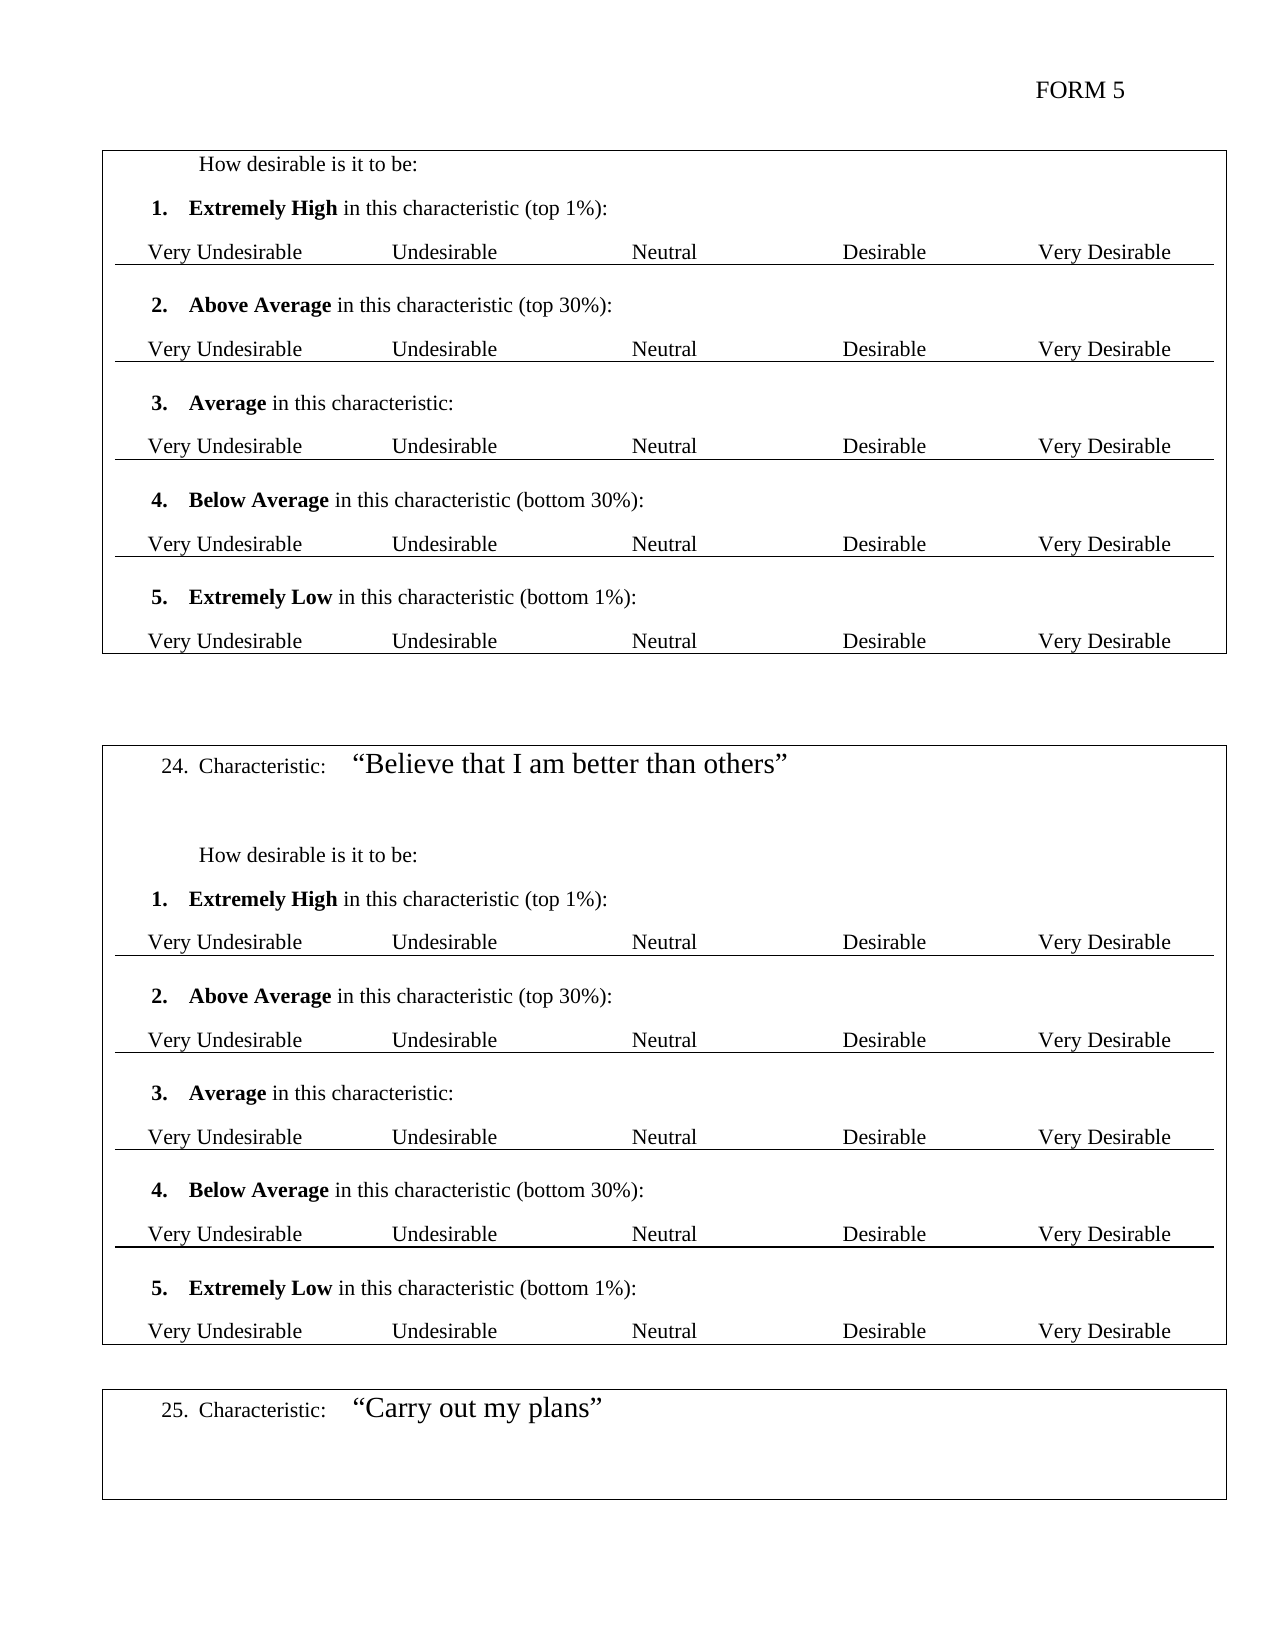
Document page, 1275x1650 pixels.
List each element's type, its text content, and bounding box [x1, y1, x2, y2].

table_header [103, 1390, 1226, 1499]
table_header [103, 151, 1226, 653]
table_header Characteristic: “Believe that I am better than others” How desirable is it to be: Extremely High in this characteristic (top 1%): Above Average in this characteristic (top 30%): Average in this characteristic: Below Average in this characteristic (bottom 30%): Extremely Low in this characteristic (bottom 1%): [103, 746, 1226, 1344]
